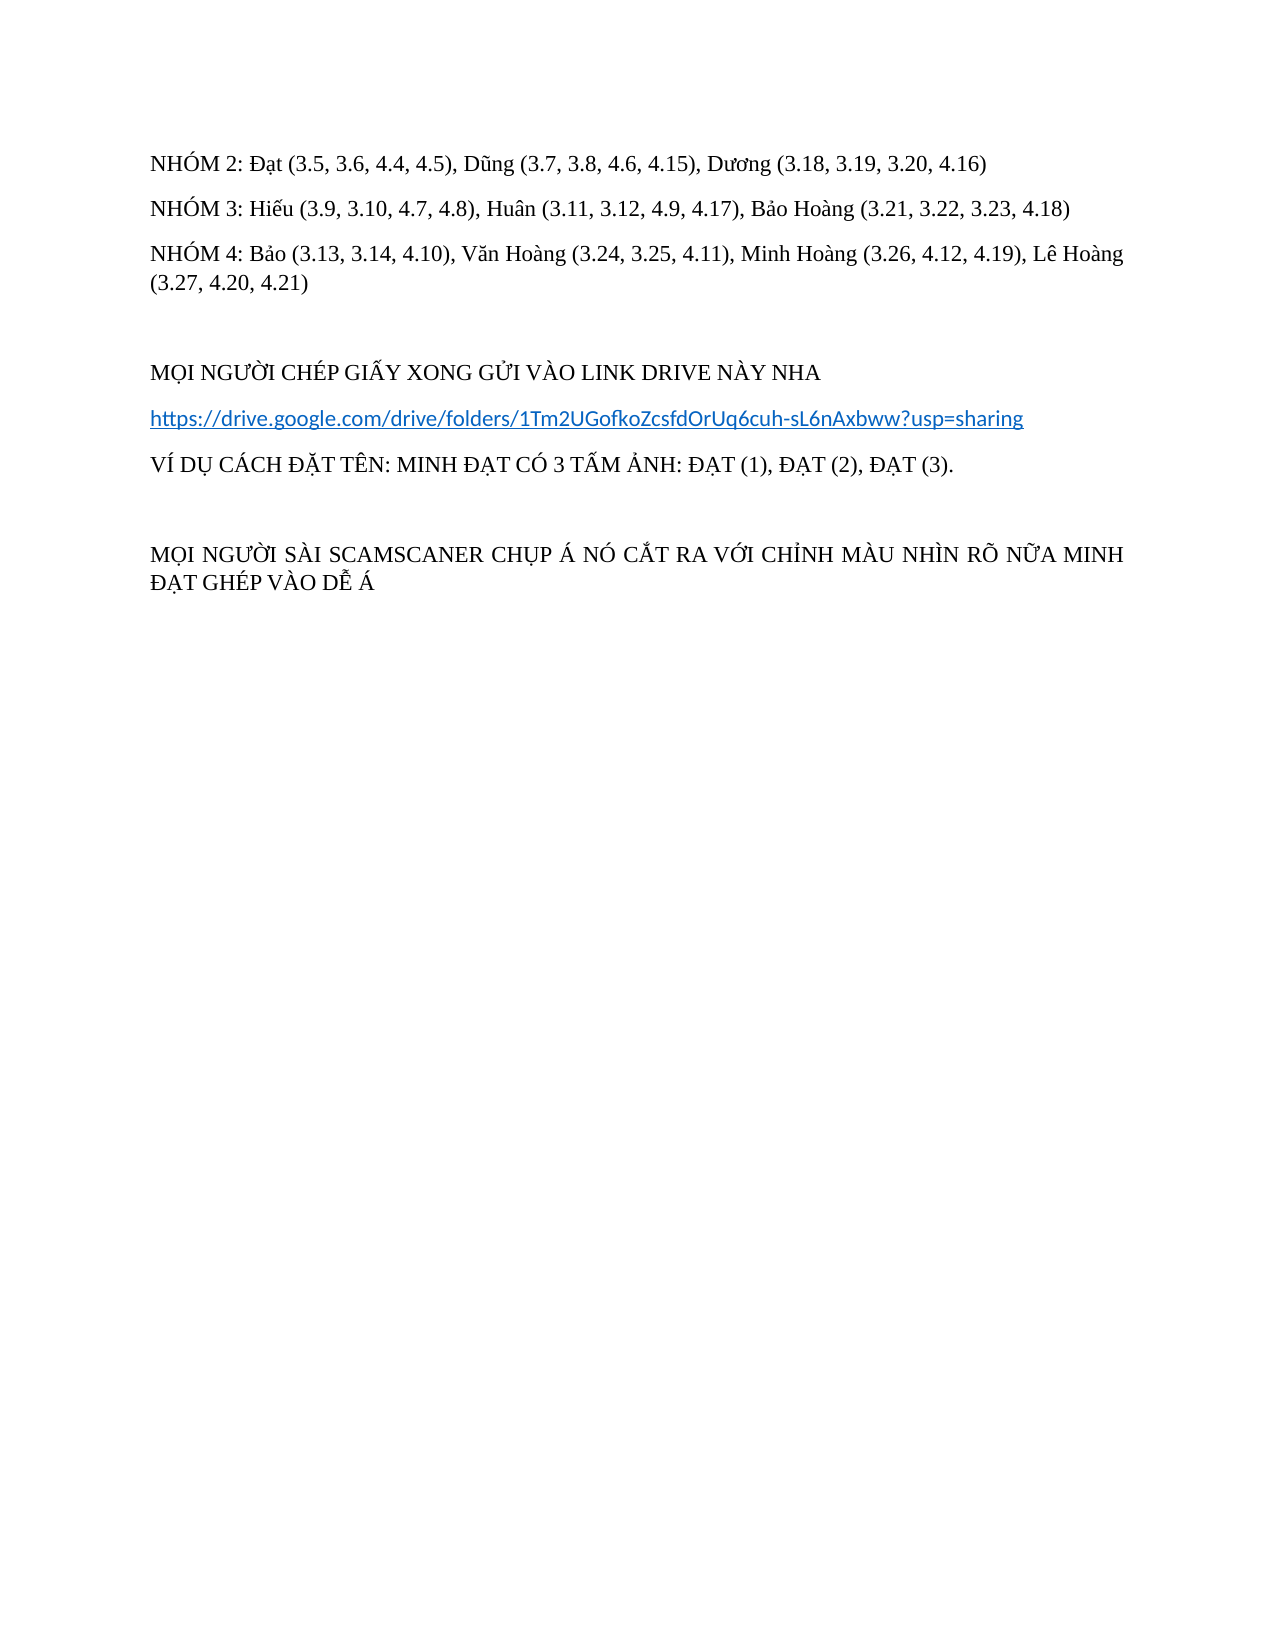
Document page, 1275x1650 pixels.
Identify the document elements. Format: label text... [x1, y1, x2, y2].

text NHÓM 3: Hiếu (3.9, 3.10, 4.7, 4.8), Huân (3.11, 3.12, 4.9, 4.17), Bảo Hoàng (3.21, 3.22, 3.23, 4.18) [150, 195, 1125, 221]
text NHÓM 2: Đạt (3.5, 3.6, 4.4, 4.5), Dũng (3.7, 3.8, 4.6, 4.15), Dương (3.18, 3.19, 3.20, 4.16) [150, 150, 1125, 176]
text MỌI NGƯỜI SÀI SCAMSCANER CHỤP Á NÓ CẮT RA VỚI CHỈNH MÀU NHÌN RÕ NỮA MINH ĐẠT GHÉP VÀO DỄ Á [150, 541, 1125, 596]
text https://drive.google.com/drive/folders/1Tm2UGofkoZcsfdOrUq6cuh-sL6nAxbww?usp=sharing [150, 404, 1125, 432]
text VÍ DỤ CÁCH ĐẶT TÊN: MINH ĐẠT CÓ 3 TẤM ẢNH: ĐẠT (1), ĐẠT (2), ĐẠT (3). [150, 451, 1125, 477]
text MỌI NGƯỜI CHÉP GIẤY XONG GỬI VÀO LINK DRIVE NÀY NHA [150, 359, 1125, 385]
text NHÓM 4: Bảo (3.13, 3.14, 4.10), Văn Hoàng (3.24, 3.25, 4.11), Minh Hoàng (3.26, 4.12, 4.19), Lê Hoàng (3.27, 4.20, 4.21) [150, 240, 1125, 295]
